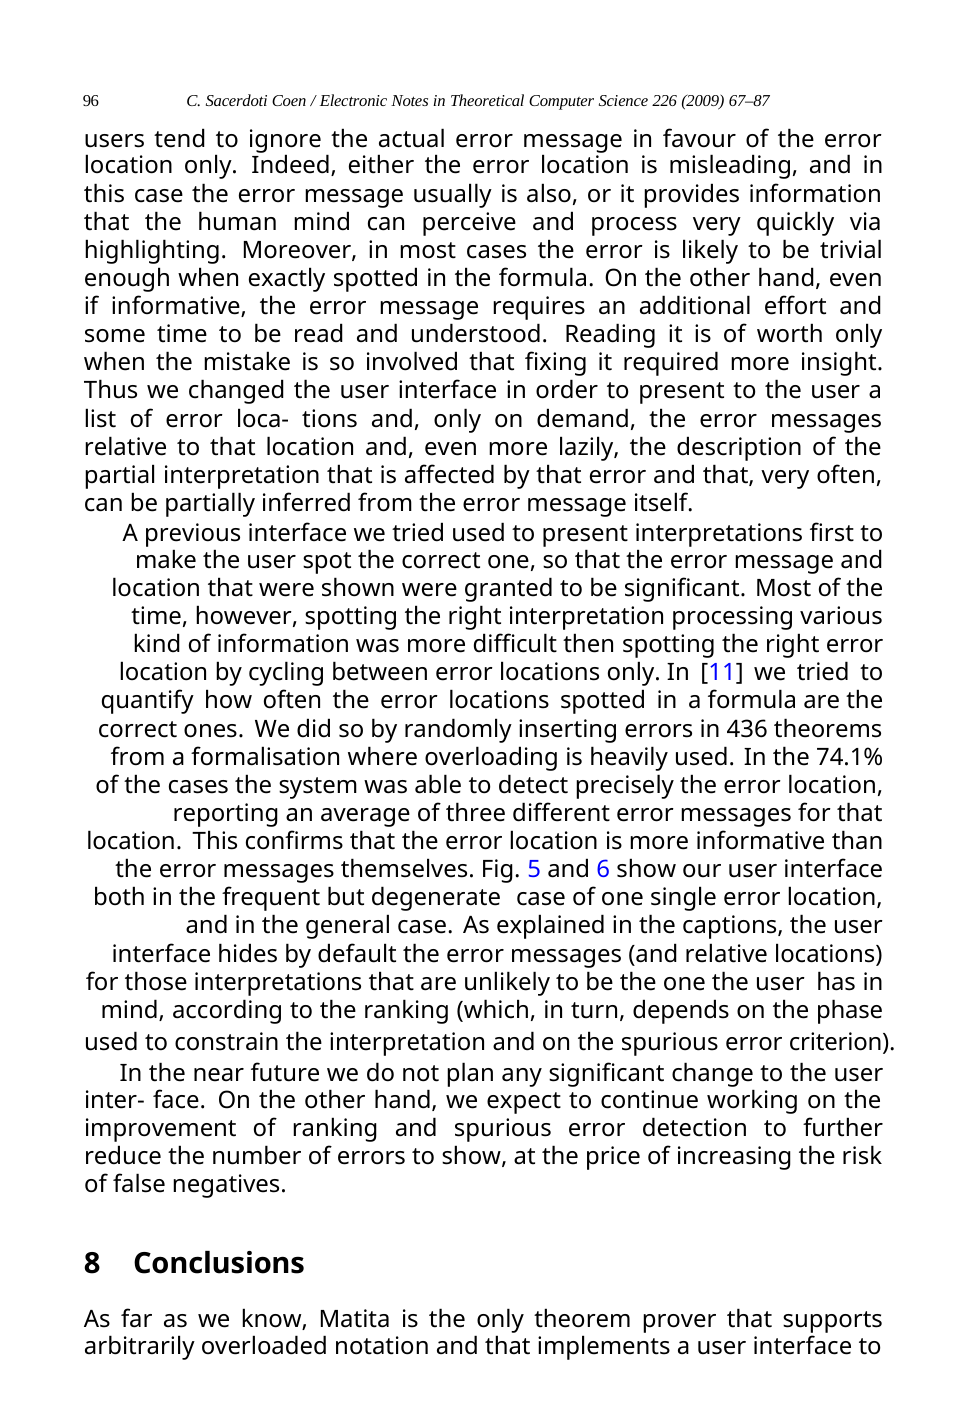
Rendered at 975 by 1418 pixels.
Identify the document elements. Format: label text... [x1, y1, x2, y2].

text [84, 1305, 883, 1361]
text users tend to ignore the actual error message in favour of the error location only. Indeed, either the error location is misleading, and in this case the error message usually is also, or it provides information that the human mind can perceive and process very quickly via highlighting. Moreover, in most cases the error is likely to be trivial enough when exactly spotted in the formula. On the other hand, even if informative, the error message requires an additional effort and some time to be read and understood. Reading it is of worth only when the mistake is so involved that fixing it required more insight. Thus we changed the user interface in order to present to the user a list of error loca- tions and, only on demand, the error messages relative to that location and, even more lazily, the description of the partial interpretation that is affected by that error and that, very often, can be partially inferred from the error message itself. [84, 125, 883, 518]
subtitle Conclusions [84, 1242, 914, 1282]
text In the near future we do not plan any significant change to the user inter- face. On the other hand, we expect to continue working on the improvement of ranking and spurious error detection to further reduce the number of errors to show, at the price of increasing the risk of false negatives. [84, 1059, 883, 1199]
text used to constrain the interpretation and on the spurious error criterion). [84, 1025, 914, 1057]
text A previous interface we tried used to present interpretations first to make the user spot the correct one, so that the error message and location that were shown were granted to be significant. Most of the time, however, spotting the right interpretation processing various kind of information was more difficult then spotting the right error location by cycling between error locations only. In [11] we tried to quantify how often the error locations spotted in a formula are the correct ones. We did so by randomly inserting errors in 436 theorems from a formalisation where overloading is heavily used. In the 74.1% of the cases the system was able to detect precisely the error location, reporting an average of three different error messages for that location. This confirms that the error location is more informative than the error messages themselves. Fig. 5 and 6 show our user interface both in the frequent but degenerate case of one single error location, and in the general case. As explained in the captions, the user interface hides by default the error messages (and relative locations) for those interpretations that are unlikely to be the one the user has in mind, according to the ranking (which, in turn, depends on the phase [84, 519, 883, 1025]
